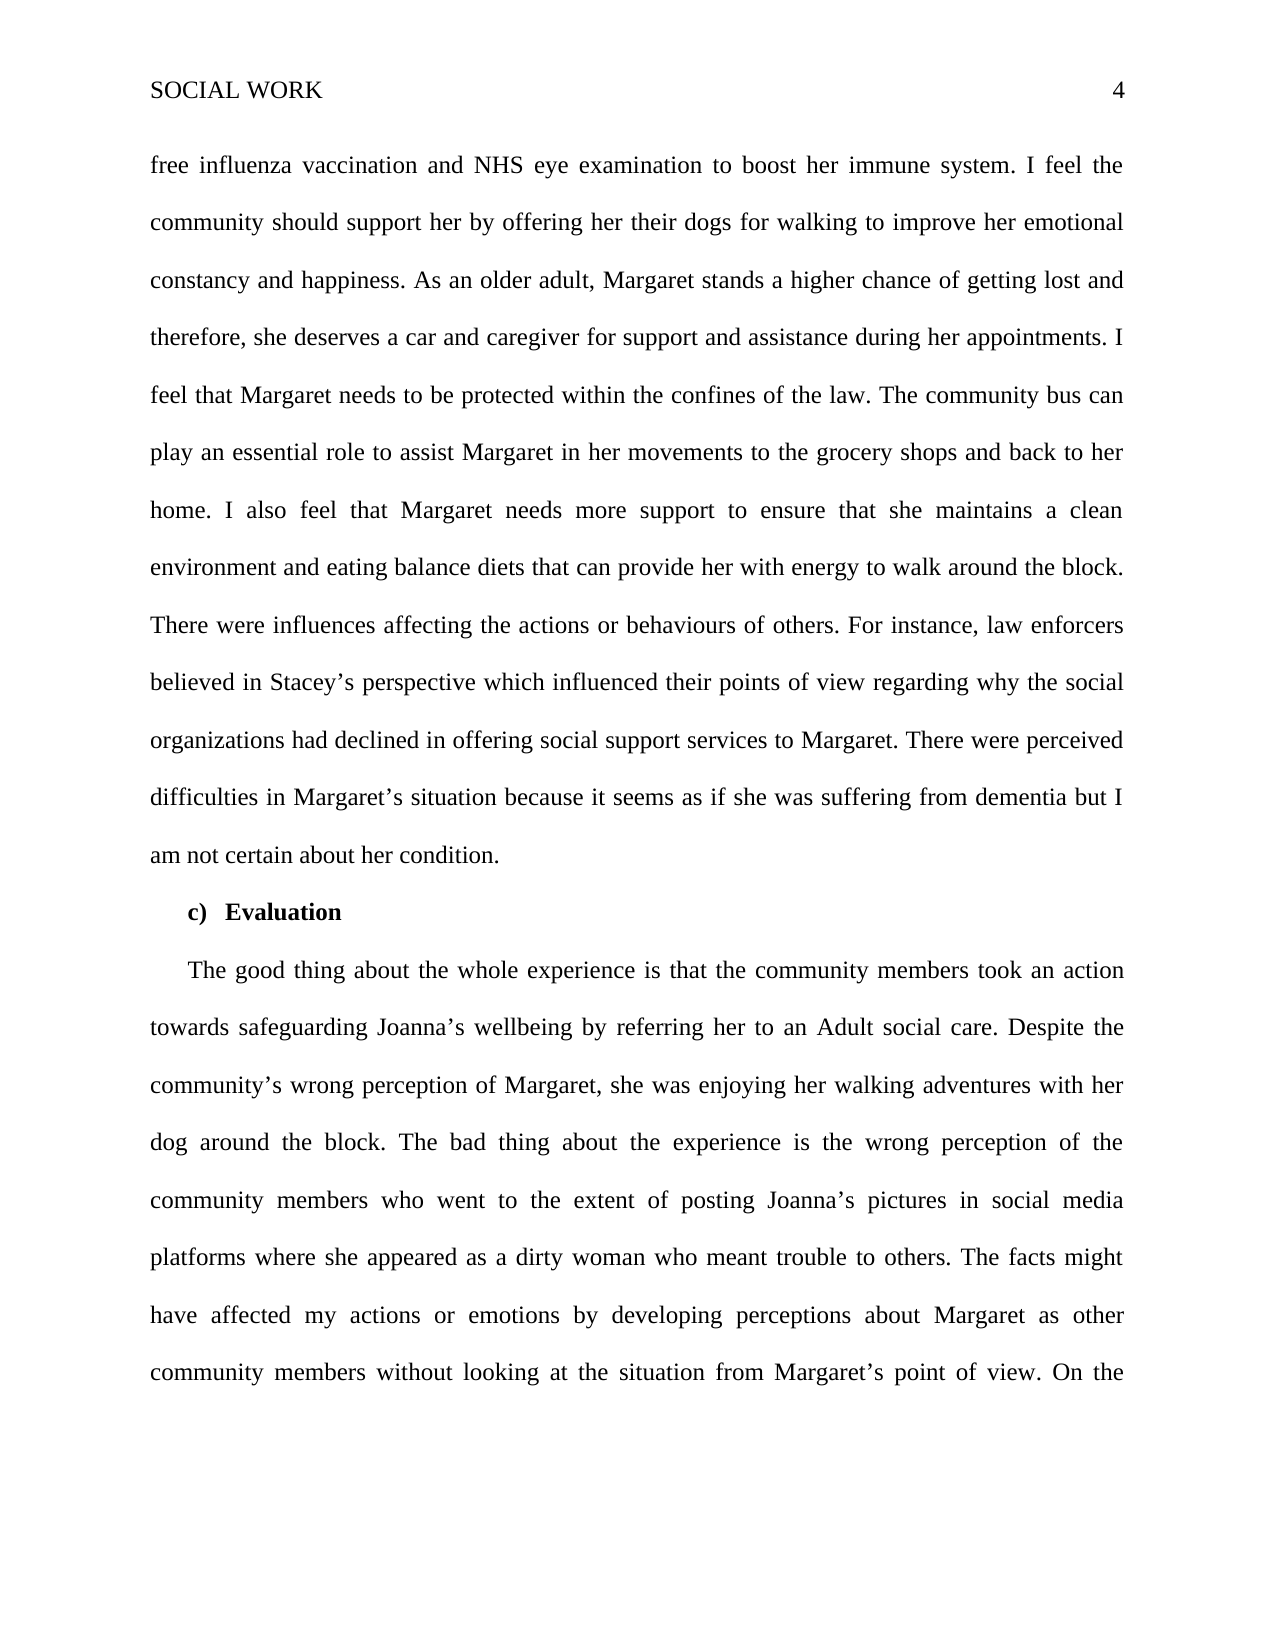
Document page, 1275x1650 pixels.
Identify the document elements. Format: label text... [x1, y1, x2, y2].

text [150, 150, 1125, 869]
list Evaluation [187, 897, 1125, 926]
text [150, 955, 1125, 1386]
